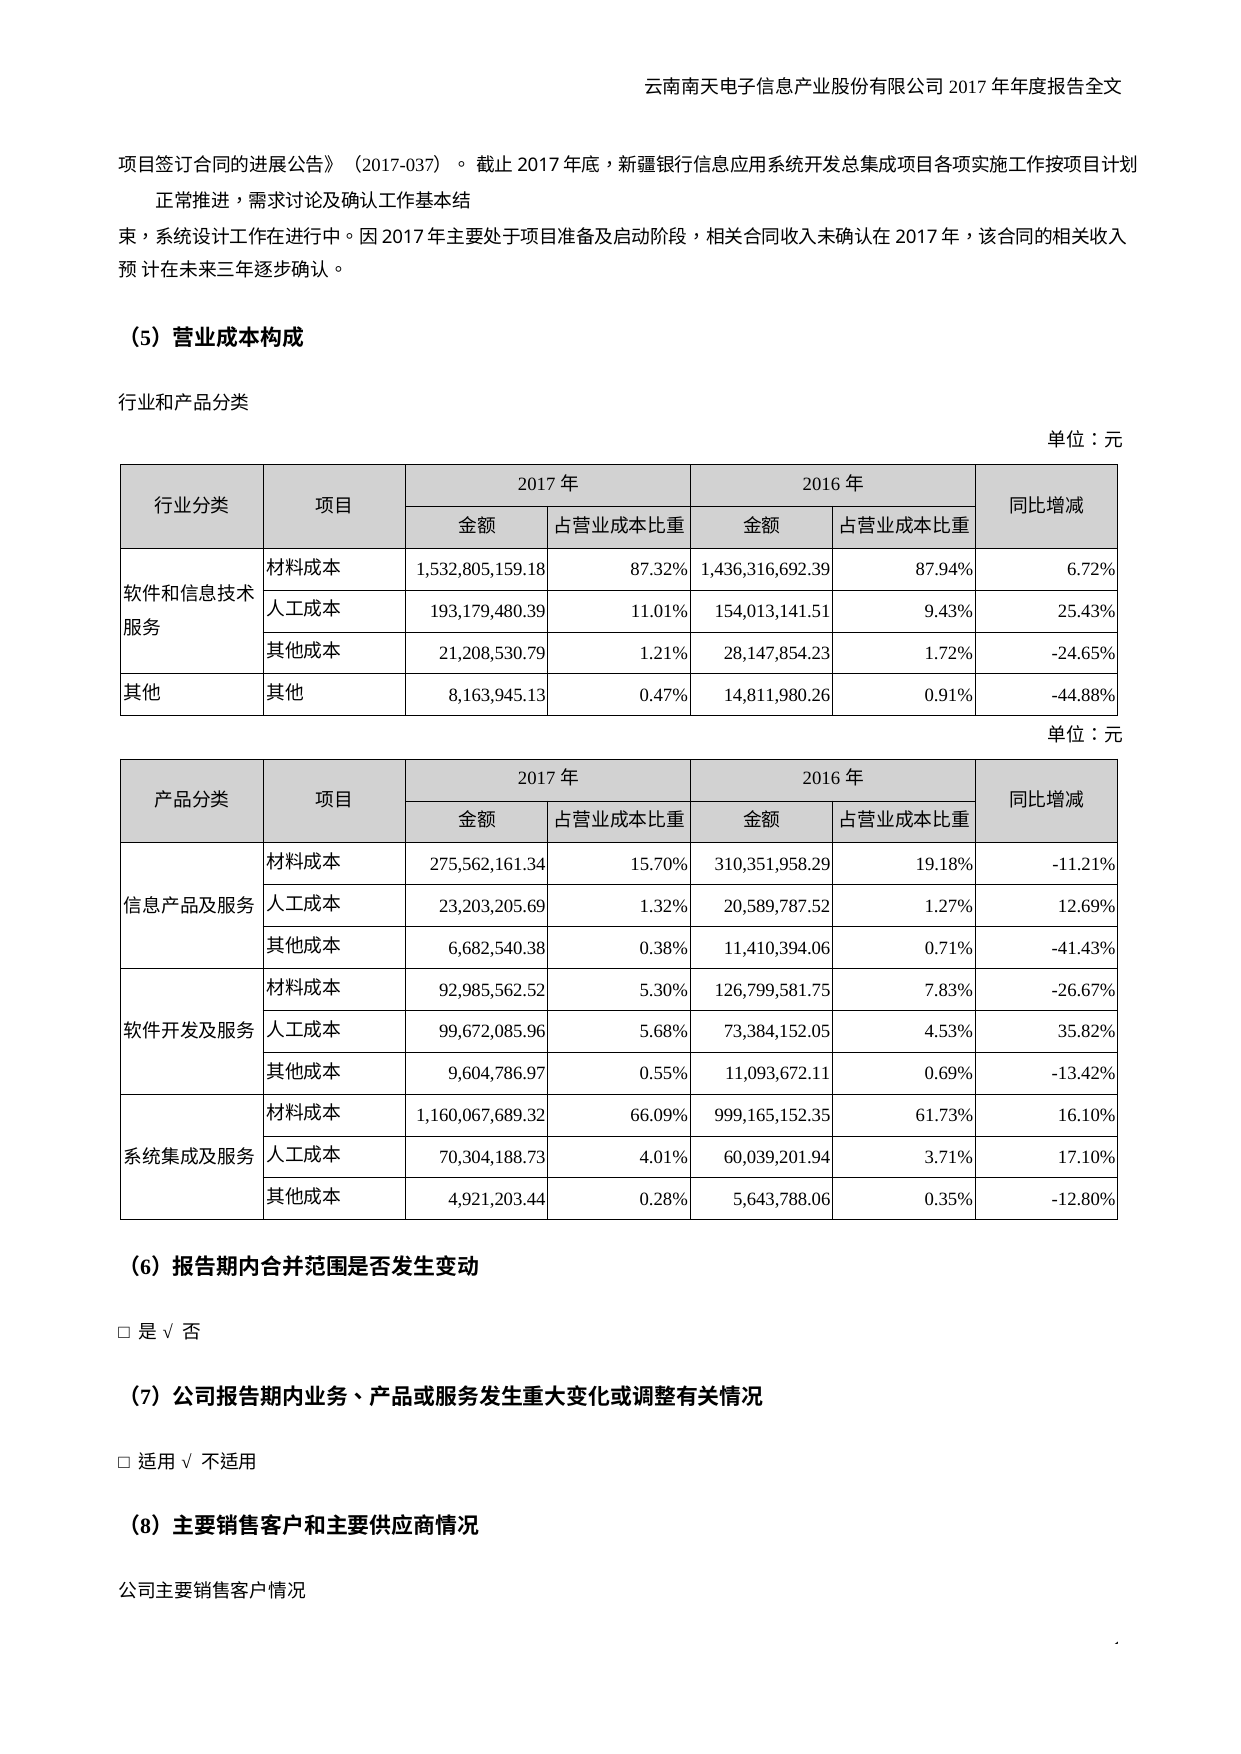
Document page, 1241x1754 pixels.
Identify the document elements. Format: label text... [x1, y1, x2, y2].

table_cell 8,163,945.13 [406, 674, 547, 715]
table_header 同比增减 [976, 465, 1117, 548]
table_cell 其他成本 [264, 1178, 405, 1219]
table_cell 23,203,205.69 [406, 885, 547, 926]
table_cell 其他成本 [264, 927, 405, 968]
table_cell 人工成本 [264, 1137, 405, 1177]
table_header 产品分类 [121, 760, 263, 842]
table_cell 1.32% [548, 885, 690, 926]
table_cell 软件和信息技术 服务 [121, 549, 263, 673]
table_cell 金额 [691, 802, 832, 842]
table_cell 275,562,161.34 [406, 843, 547, 884]
table_cell 20,589,787.52 [691, 885, 832, 926]
table_header 2016 年 [691, 465, 975, 506]
table_cell 其他 [264, 674, 405, 715]
table_cell 金额 [406, 802, 547, 842]
table_cell 其他成本 [264, 633, 405, 673]
table_cell 占营业成本比重 [548, 507, 690, 548]
table_cell -44.88% [976, 674, 1117, 715]
table_cell 4.01% [548, 1137, 690, 1177]
table_cell 0.38% [548, 927, 690, 968]
table_cell 21,208,530.79 [406, 633, 547, 673]
table_cell 99,672,085.96 [406, 1011, 547, 1052]
table_cell 11,410,394.06 [691, 927, 832, 968]
table_cell 16.10% [976, 1095, 1117, 1136]
table_cell -13.42% [976, 1053, 1117, 1093]
subtitle （5）营业成本构成 [118, 322, 1138, 352]
text 单位：元 [102, 427, 1122, 452]
table_cell -24.65% [976, 633, 1117, 673]
table_cell 系统集成及服务 [121, 1095, 263, 1219]
table_cell 15.70% [548, 843, 690, 884]
table_cell 11,093,672.11 [691, 1053, 832, 1093]
table_cell 金额 [691, 507, 832, 548]
table_cell 6,682,540.38 [406, 927, 547, 968]
table_cell 11.01% [548, 591, 690, 632]
table_cell 1,160,067,689.32 [406, 1095, 547, 1136]
table_cell 1.27% [833, 885, 975, 926]
table_cell -41.43% [976, 927, 1117, 968]
table_cell 材料成本 [264, 1095, 405, 1136]
table_cell 7.83% [833, 969, 975, 1010]
table_cell 0.91% [833, 674, 975, 715]
text 公司主要销售客户情况 [118, 1577, 1138, 1603]
table_cell 92,985,562.52 [406, 969, 547, 1010]
table_cell 0.71% [833, 927, 975, 968]
table_cell 5.68% [548, 1011, 690, 1052]
table_cell -11.21% [976, 843, 1117, 884]
table_cell 17.10% [976, 1137, 1117, 1177]
table_cell 人工成本 [264, 885, 405, 926]
table_cell 14,811,980.26 [691, 674, 832, 715]
text □ 适用 √ 不适用 [118, 1448, 1138, 1473]
table_cell 5,643,788.06 [691, 1178, 832, 1219]
table_cell 61.73% [833, 1095, 975, 1136]
table_cell 4.53% [833, 1011, 975, 1052]
table_cell 人工成本 [264, 1011, 405, 1052]
table_cell 占营业成本比重 [833, 802, 975, 842]
table_cell 999,165,152.35 [691, 1095, 832, 1136]
table_cell 4,921,203.44 [406, 1178, 547, 1219]
table_cell 占营业成本比重 [833, 507, 975, 548]
table_cell 25.43% [976, 591, 1117, 632]
table_cell 0.55% [548, 1053, 690, 1093]
table_cell 66.09% [548, 1095, 690, 1136]
table_header 项目 [264, 465, 405, 548]
table_cell 35.82% [976, 1011, 1117, 1052]
table_header 2016 年 [691, 760, 975, 801]
table_cell -12.80% [976, 1178, 1117, 1219]
table_cell 其他 [121, 674, 263, 715]
table_cell 材料成本 [264, 843, 405, 884]
table_cell 0.69% [833, 1053, 975, 1093]
table_cell 9,604,786.97 [406, 1053, 547, 1093]
table_cell 人工成本 [264, 591, 405, 632]
table_cell 材料成本 [264, 969, 405, 1010]
table_cell 材料成本 [264, 549, 405, 589]
table_cell 12.69% [976, 885, 1117, 926]
table_cell 87.94% [833, 549, 975, 589]
table_cell 金额 [406, 507, 547, 548]
subtitle （6）报告期内合并范围是否发生变动 [118, 1251, 1138, 1281]
table_header 2017 年 [406, 760, 690, 801]
table_cell 0.47% [548, 674, 690, 715]
table_cell 其他成本 [264, 1053, 405, 1093]
table_cell 0.35% [833, 1178, 975, 1219]
table_cell 6.72% [976, 549, 1117, 589]
table_cell 154,013,141.51 [691, 591, 832, 632]
table_cell 193,179,480.39 [406, 591, 547, 632]
table_cell 310,351,958.29 [691, 843, 832, 884]
table_cell 70,304,188.73 [406, 1137, 547, 1177]
table_cell 1,436,316,692.39 [691, 549, 832, 589]
table_cell 5.30% [548, 969, 690, 1010]
table_cell 占营业成本比重 [548, 802, 690, 842]
table_cell 60,039,201.94 [691, 1137, 832, 1177]
text 束，系统设计工作在进行中。因2017年主要处于项目准备及启动阶段，相关合同收入未确认在2017年，该合同的相关收入预 计在未来三年逐步确认。 [118, 223, 1138, 282]
table_cell 0.28% [548, 1178, 690, 1219]
text 项目签订合同的进展公告》（2017-037）。 截止2017年底，新疆银行信息应用系统开发总集成项目各项实施工作按项目计划正常推进，需求讨论及确认工作基本结 [118, 151, 1138, 213]
table_cell 87.32% [548, 549, 690, 589]
table_header 同比增减 [976, 760, 1117, 842]
text 行业和产品分类 [118, 389, 1138, 414]
table_cell 126,799,581.75 [691, 969, 832, 1010]
subtitle （7）公司报告期内业务、产品或服务发生重大变化或调整有关情况 [118, 1381, 1138, 1411]
table_cell 1,532,805,159.18 [406, 549, 547, 589]
table_header 2017 年 [406, 465, 690, 506]
table_cell 19.18% [833, 843, 975, 884]
table_header 项目 [264, 760, 405, 842]
table_cell 9.43% [833, 591, 975, 632]
table_cell 软件开发及服务 [121, 969, 263, 1093]
text 单位：元 [102, 721, 1122, 747]
table_cell 28,147,854.23 [691, 633, 832, 673]
table_cell 3.71% [833, 1137, 975, 1177]
table_header 行业分类 [121, 465, 263, 548]
subtitle （8）主要销售客户和主要供应商情况 [118, 1510, 1138, 1540]
text □ 是 √ 否 [118, 1318, 1138, 1344]
table_cell 1.21% [548, 633, 690, 673]
table_cell -26.67% [976, 969, 1117, 1010]
table_cell 1.72% [833, 633, 975, 673]
table_cell 信息产品及服务 [121, 843, 263, 968]
table_cell 73,384,152.05 [691, 1011, 832, 1052]
